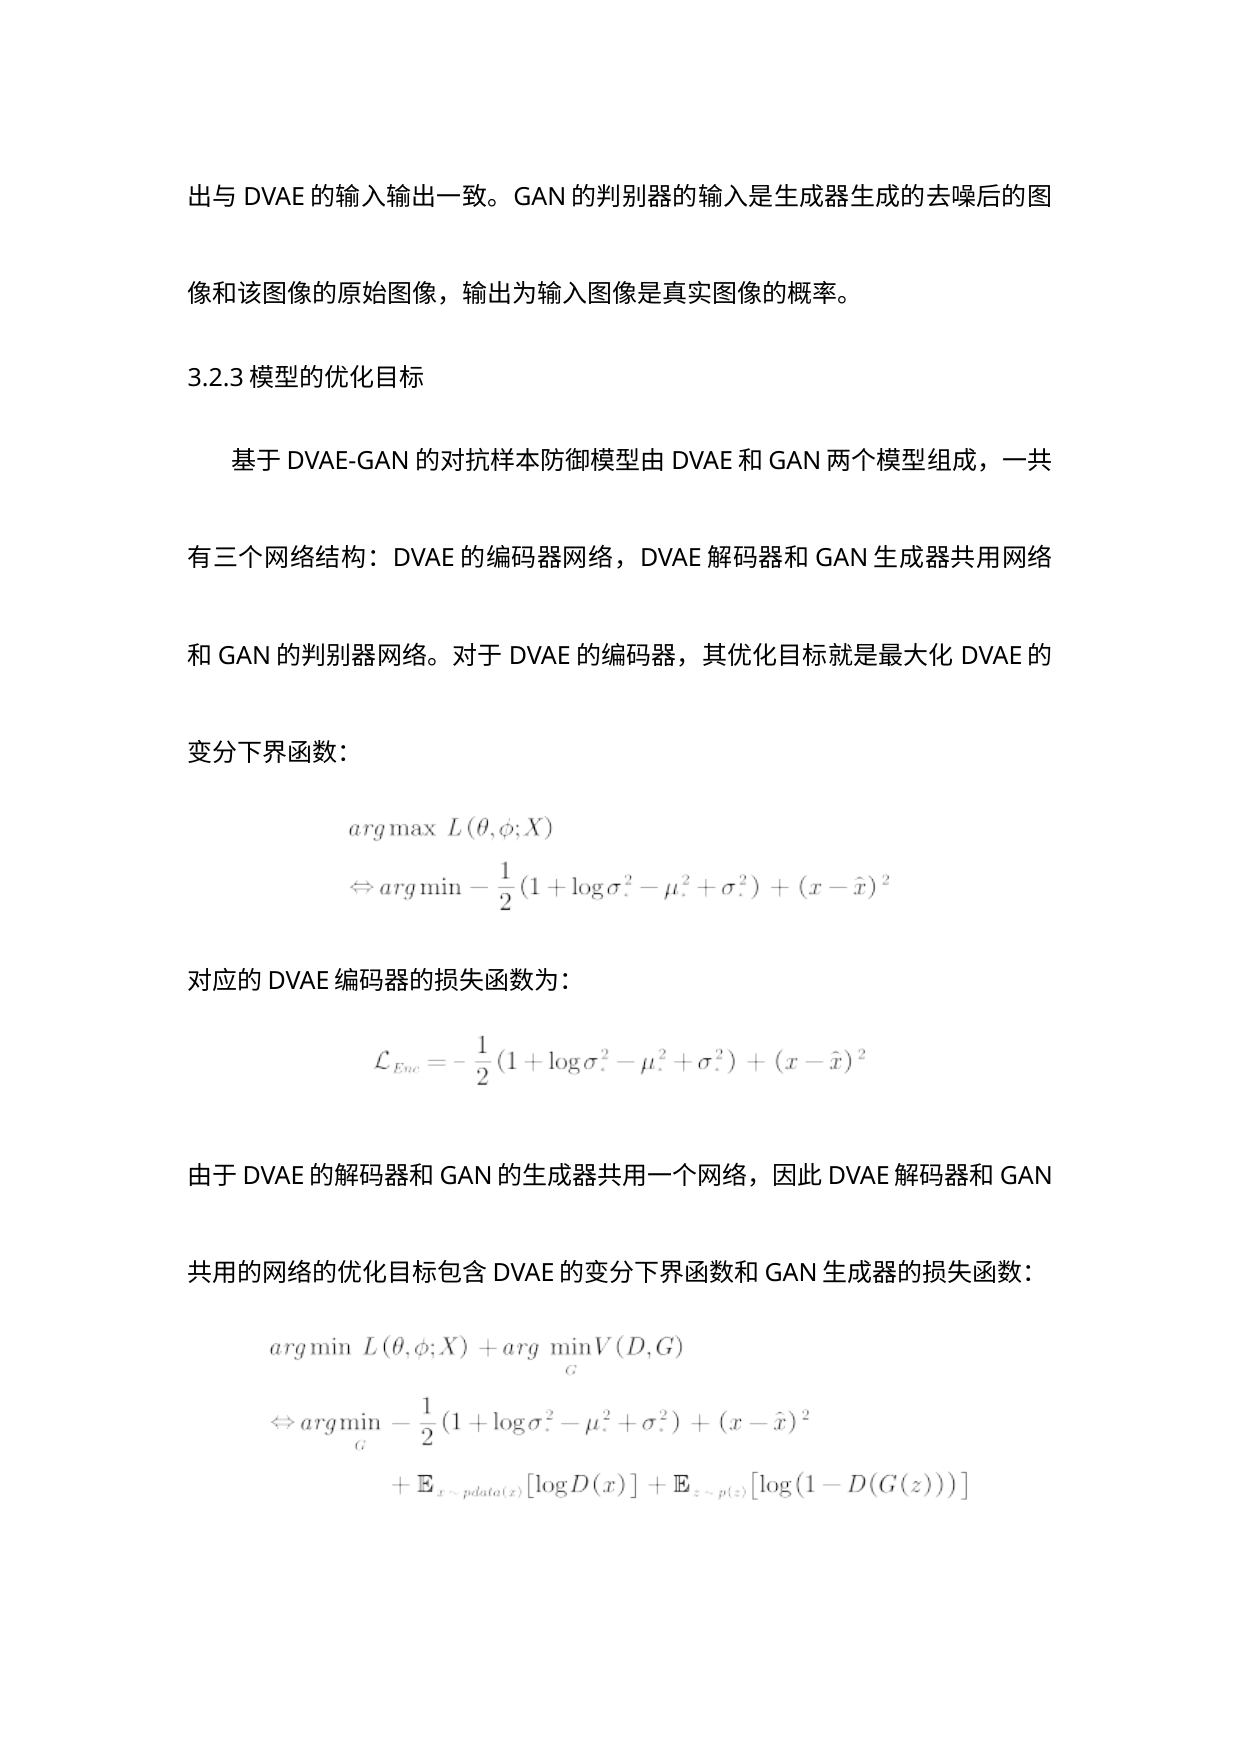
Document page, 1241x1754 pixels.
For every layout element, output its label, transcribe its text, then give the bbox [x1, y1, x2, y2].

text 基于DVAE-GAN的对抗样本防御模型由DVAE和GAN两个模型组成，一共有三个网络结构：DVAE的编码器网络，DVAE解码器和GAN生成器共用网络和GAN的判别器网络。对于DVAE的编码器，其优化目标就是最大化DVAE的变分下界函数： [187, 426, 1053, 783]
text 对应的DVAE编码器的损失函数为： [187, 946, 1053, 1011]
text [187, 162, 1053, 324]
text 由于DVAE的解码器和GAN的生成器共用一个网络，因此DVAE解码器和GAN共用的网络的优化目标包含DVAE的变分下界函数和GAN生成器的损失函数： [187, 1141, 1053, 1303]
text 3.2.3模型的优化目标 [187, 343, 1053, 408]
